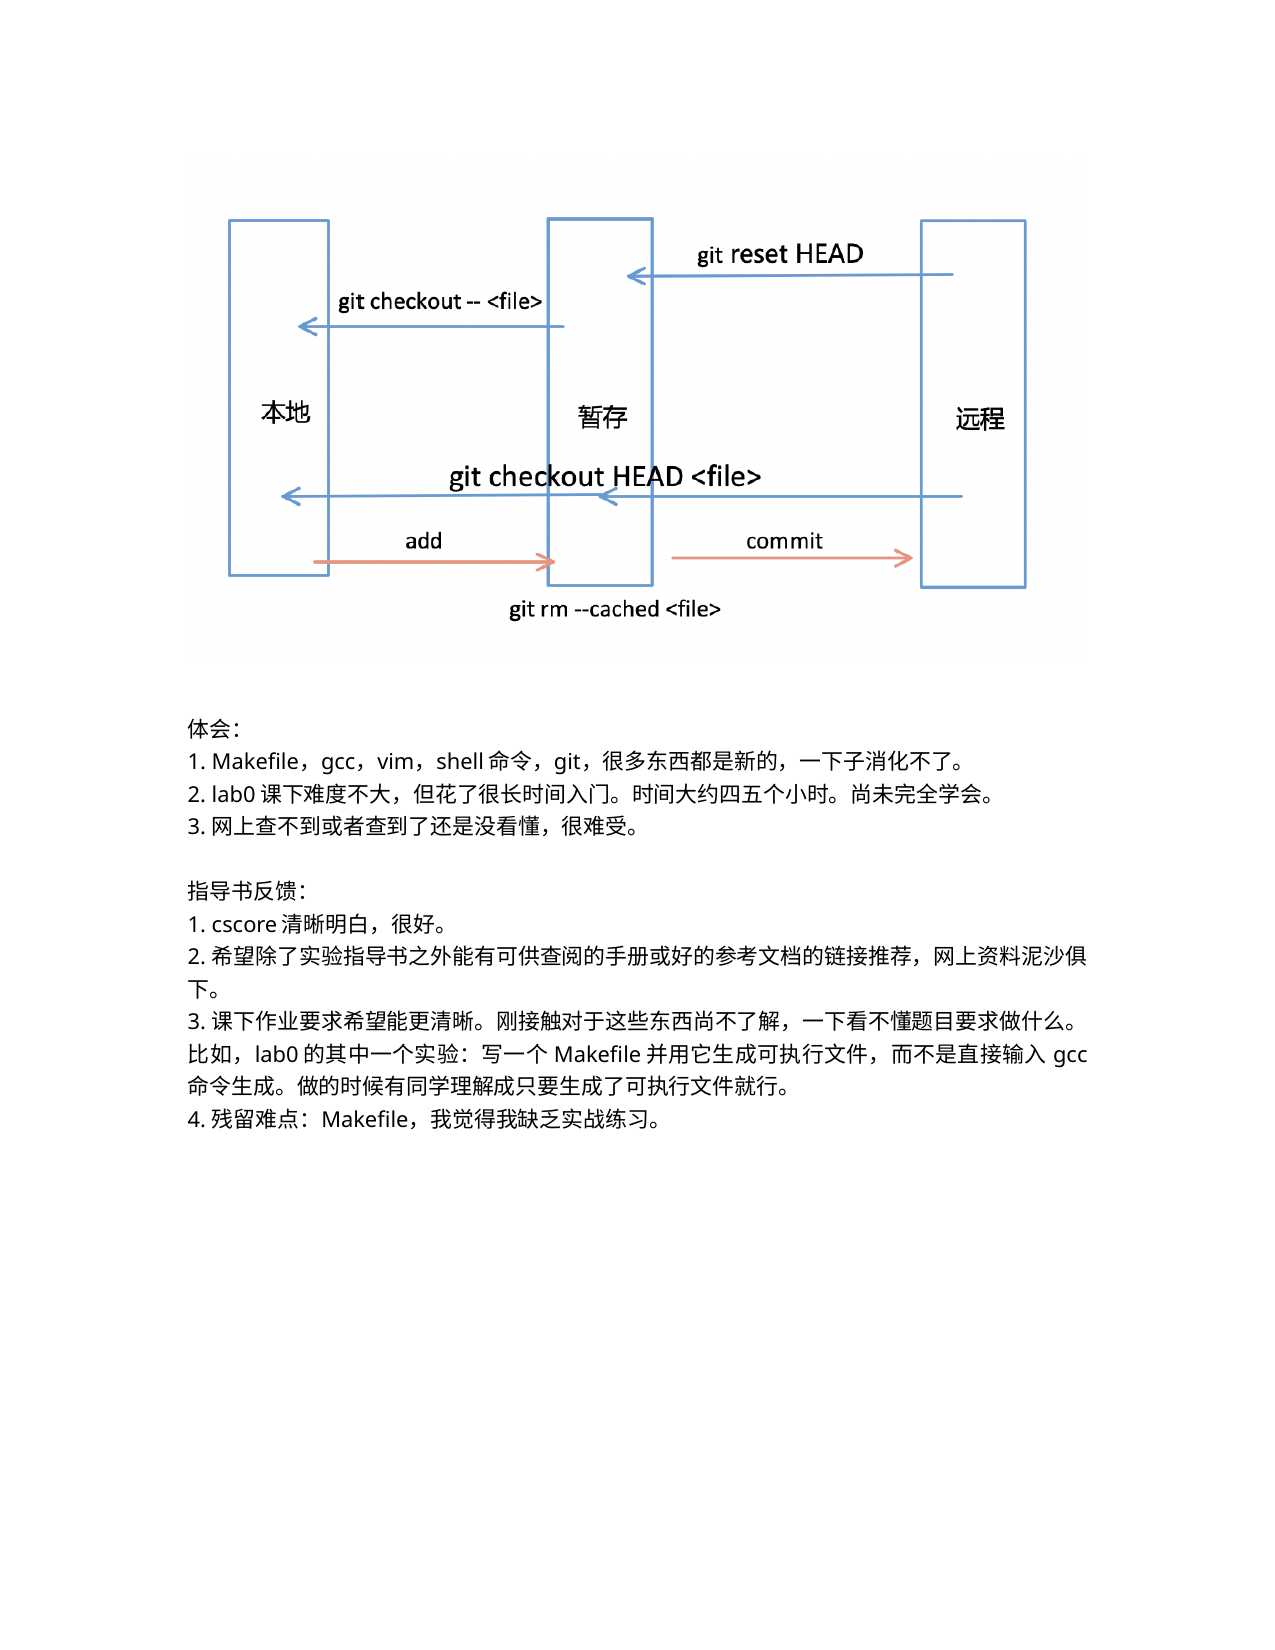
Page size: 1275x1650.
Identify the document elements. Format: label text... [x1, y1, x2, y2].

text 指导书反馈： [187, 874, 1087, 906]
text 2. 希望除了实验指导书之外能有可供查阅的手册或好的参考文档的链接推荐，网上资料泥沙俱下。 [187, 939, 1087, 1004]
text 1. Makefile，gcc，vim，shell命令，git，很多东西都是新的，一下子消化不了。 [187, 744, 1087, 776]
text 体会： [187, 711, 1087, 744]
text 4. 残留难点：Makefile，我觉得我缺乏实战练习。 [187, 1101, 1087, 1134]
picture [187, 158, 1088, 659]
text 3. 课下作业要求希望能更清晰。刚接触对于这些东西尚不了解，一下看不懂题目要求做什么。比如，lab0的其中一个实验：写一个Makefile并用它生成可执行文件，而不是直接输入gcc命令生成。做的时候有同学理解成只要生成了可执行文件就行。 [187, 1004, 1087, 1101]
text 2. lab0课下难度不大，但花了很长时间入门。时间大约四五个小时。尚未完全学会。 [187, 776, 1087, 809]
text 1. cscore清晰明白，很好。 [187, 906, 1087, 939]
text 3. 网上查不到或者查到了还是没看懂，很难受。 [187, 809, 1087, 841]
